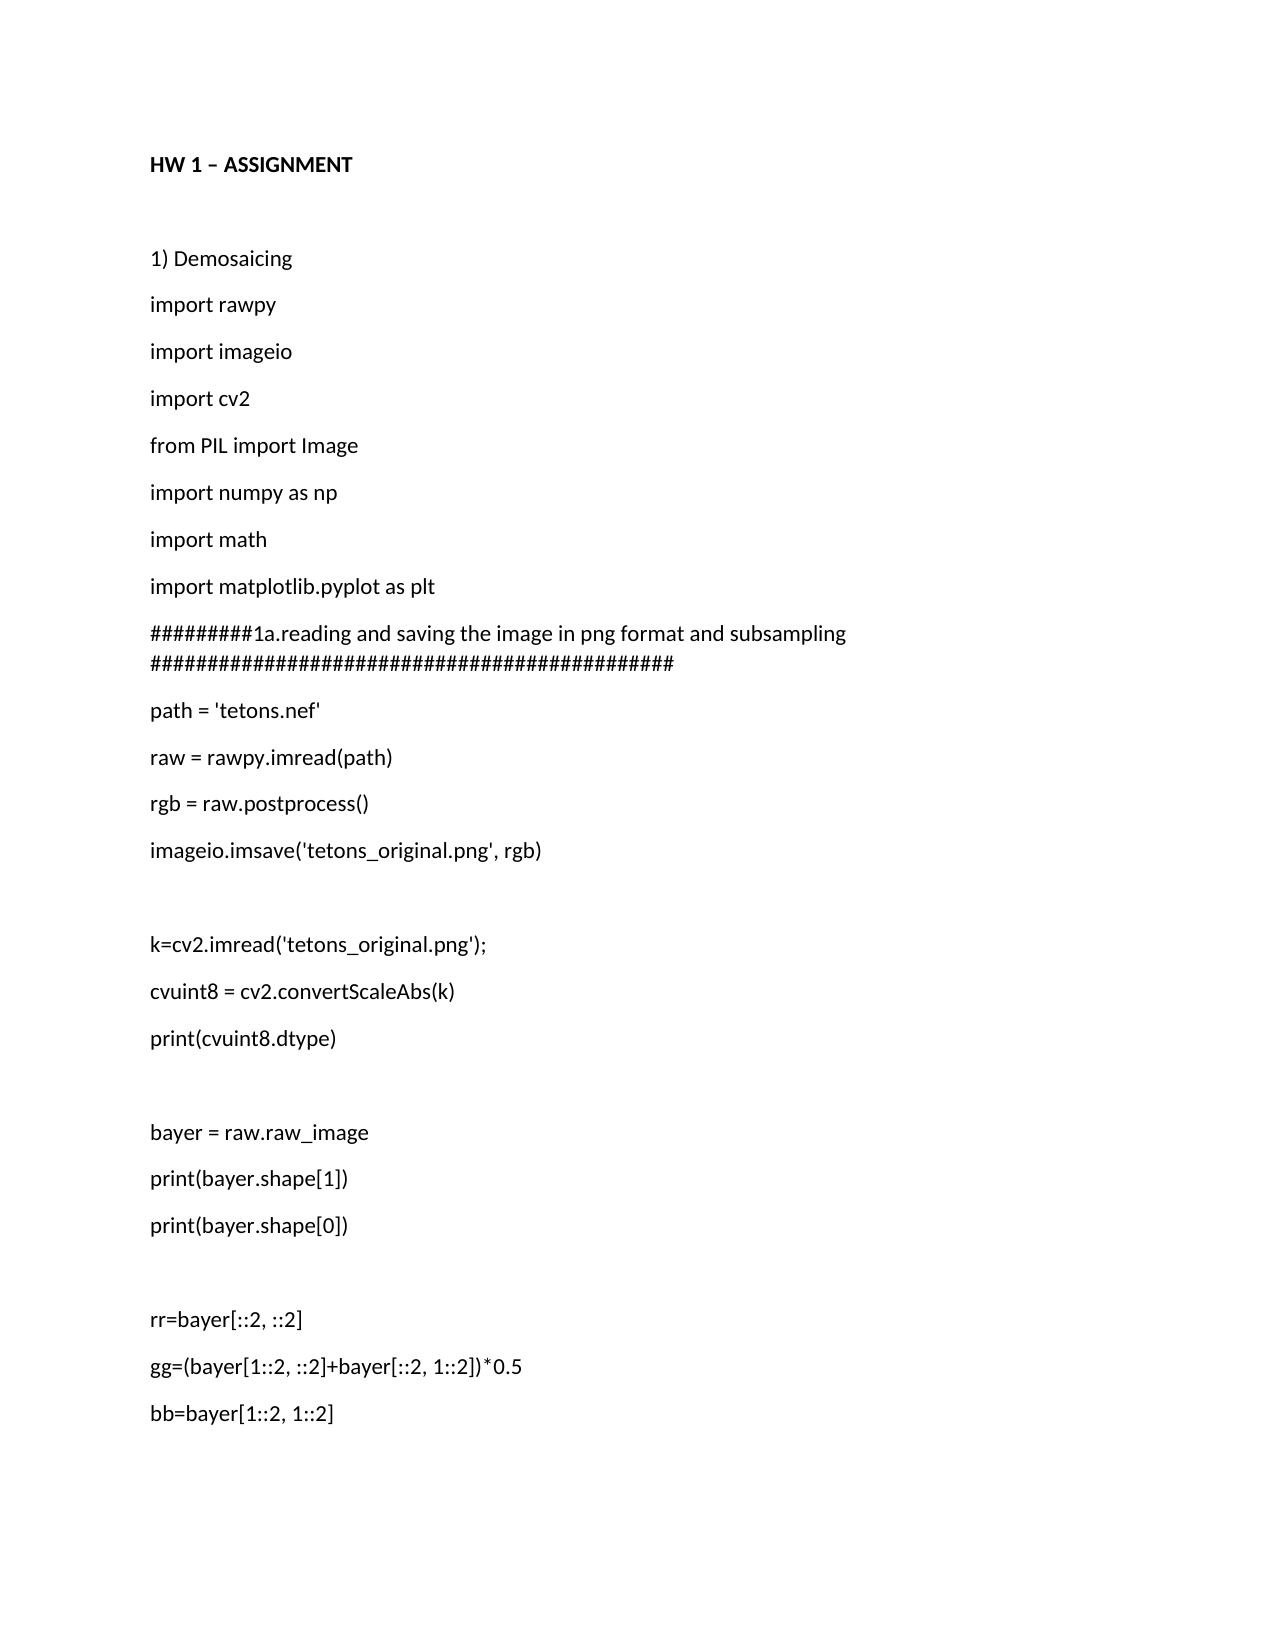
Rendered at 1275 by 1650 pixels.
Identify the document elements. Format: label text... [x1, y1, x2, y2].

text import imageio [150, 337, 1125, 366]
text import numpy as np [150, 478, 1125, 506]
text raw = rawpy.imread(path) [150, 743, 1125, 771]
text cvuint8 = cv2.convertScaleAbs(k) [150, 977, 1125, 1005]
text gg=(bayer[1::2, ::2]+bayer[::2, 1::2])*0.5 [150, 1352, 1125, 1380]
text import cv2 [150, 384, 1125, 412]
text #########1a.reading and saving the image in png format and subsampling ############################################## [150, 619, 1125, 677]
text bb=bayer[1::2, 1::2] [150, 1399, 1125, 1427]
text print(cvuint8.dtype) [150, 1024, 1125, 1052]
text from PIL import Image [150, 431, 1125, 459]
text rr=bayer[::2, ::2] [150, 1305, 1125, 1333]
text 1) Demosaicing [150, 244, 1125, 272]
text rgb = raw.postprocess() [150, 789, 1125, 818]
text import math [150, 525, 1125, 553]
text print(bayer.shape[1]) [150, 1164, 1125, 1193]
text imageio.imsave('tetons_original.png', rgb) [150, 836, 1125, 864]
text bayer = raw.raw_image [150, 1118, 1125, 1146]
text print(bayer.shape[0]) [150, 1211, 1125, 1239]
text path = 'tetons.nef' [150, 696, 1125, 724]
text k=cv2.imread('tetons_original.png'); [150, 930, 1125, 958]
text HW 1 – ASSIGNMENT [150, 150, 1125, 178]
text import matplotlib.pyplot as plt [150, 572, 1125, 600]
text import rawpy [150, 291, 1125, 319]
